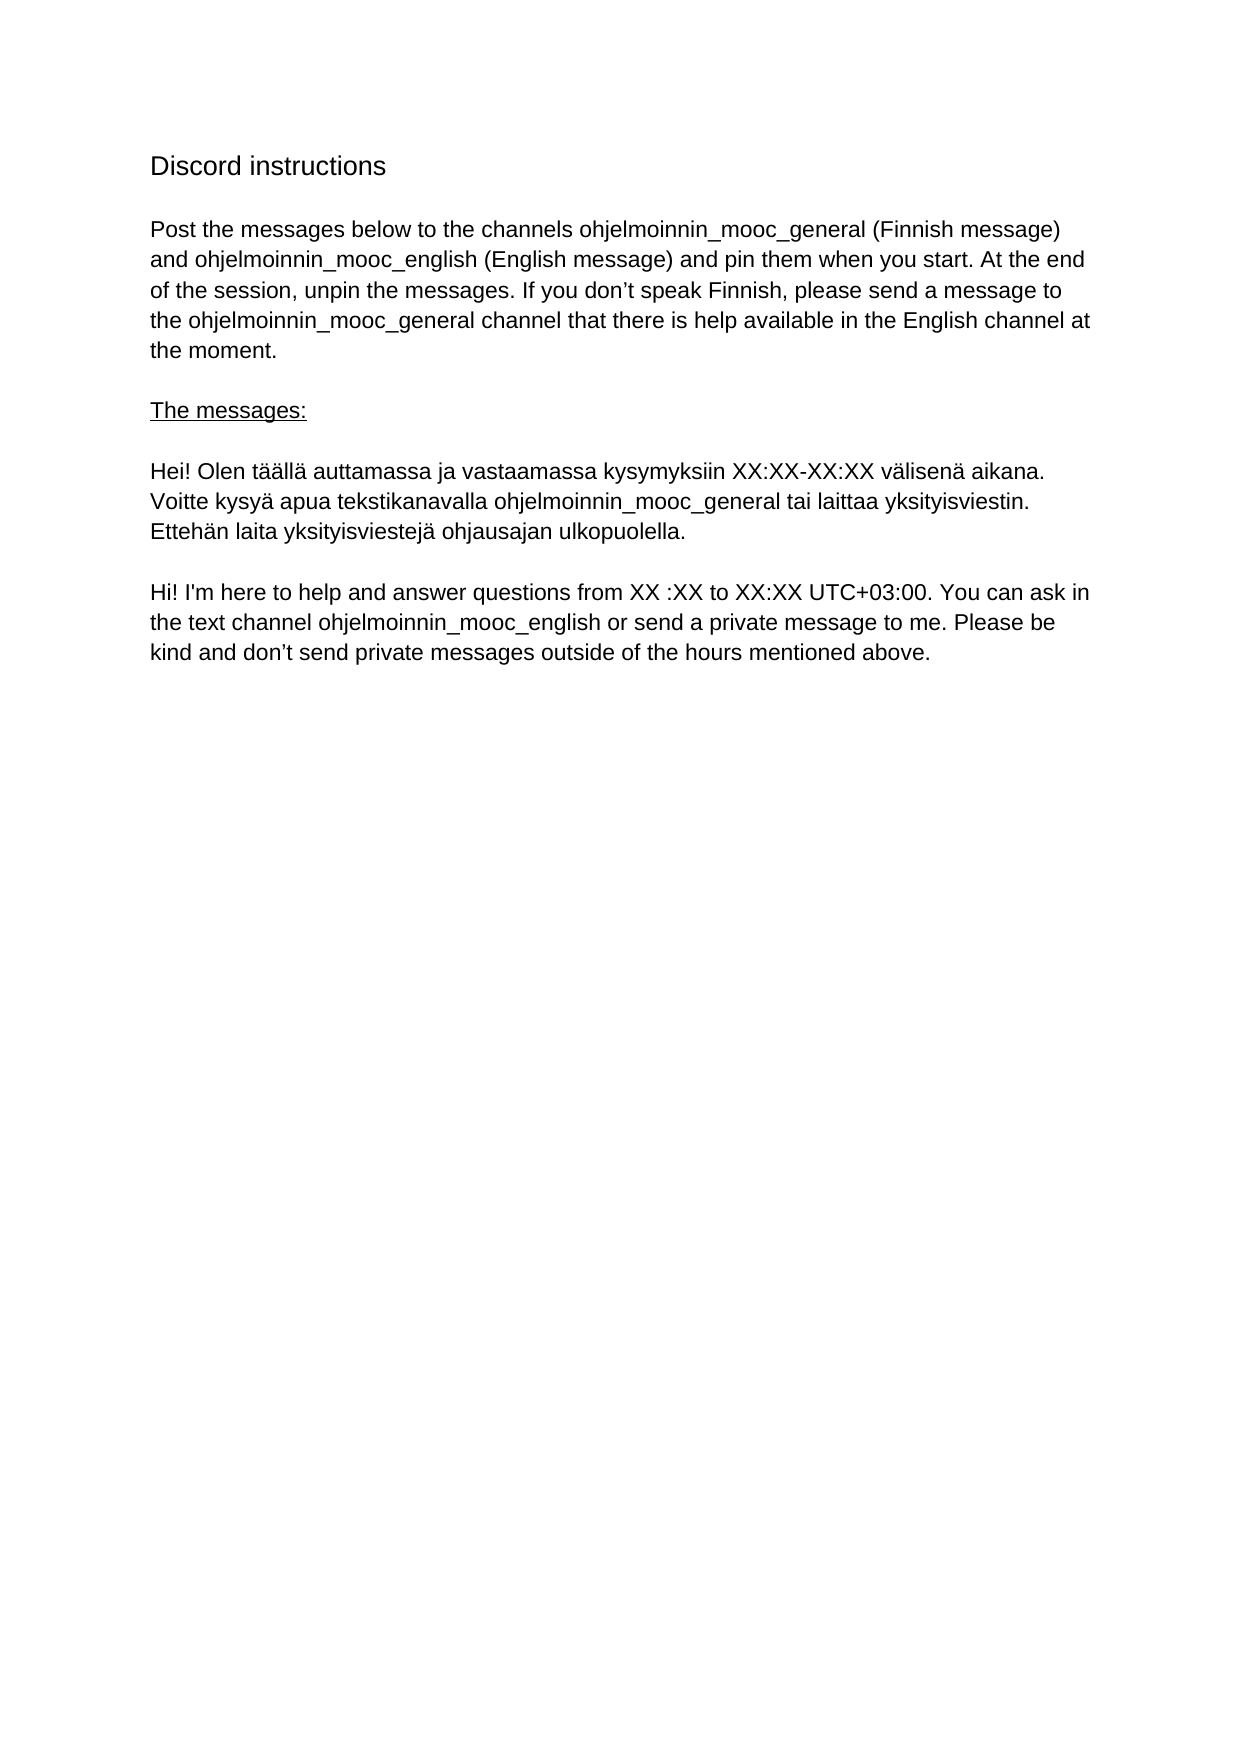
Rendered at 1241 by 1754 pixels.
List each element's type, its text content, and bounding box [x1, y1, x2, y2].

text The messages: [150, 397, 1090, 424]
text Discord instructions [150, 150, 1090, 181]
text Hi! I'm here to help and answer questions from XX :XX to XX:XX UTC+03:00. You can ask in the text channel ohjelmoinnin_mooc_english or send a private message to me. Please be kind and don’t send private messages outside of the hours mentioned above. [150, 579, 1090, 665]
text Post the messages below to the channels ohjelmoinnin_mooc_general (Finnish message) and ohjelmoinnin_mooc_english (English message) and pin them when you start. At the end of the session, unpin the messages. If you don’t speak Finnish, please send a message to the ohjelmoinnin_mooc_general channel that there is help available in the English channel at the moment. [150, 216, 1090, 363]
text Hei! Olen täällä auttamassa ja vastaamassa kysymyksiin XX:XX-XX:XX välisenä aikana. Voitte kysyä apua tekstikanavalla ohjelmoinnin_mooc_general tai laittaa yksityisviestin. Ettehän laita yksityisviestejä ohjausajan ulkopuolella. [150, 458, 1090, 544]
